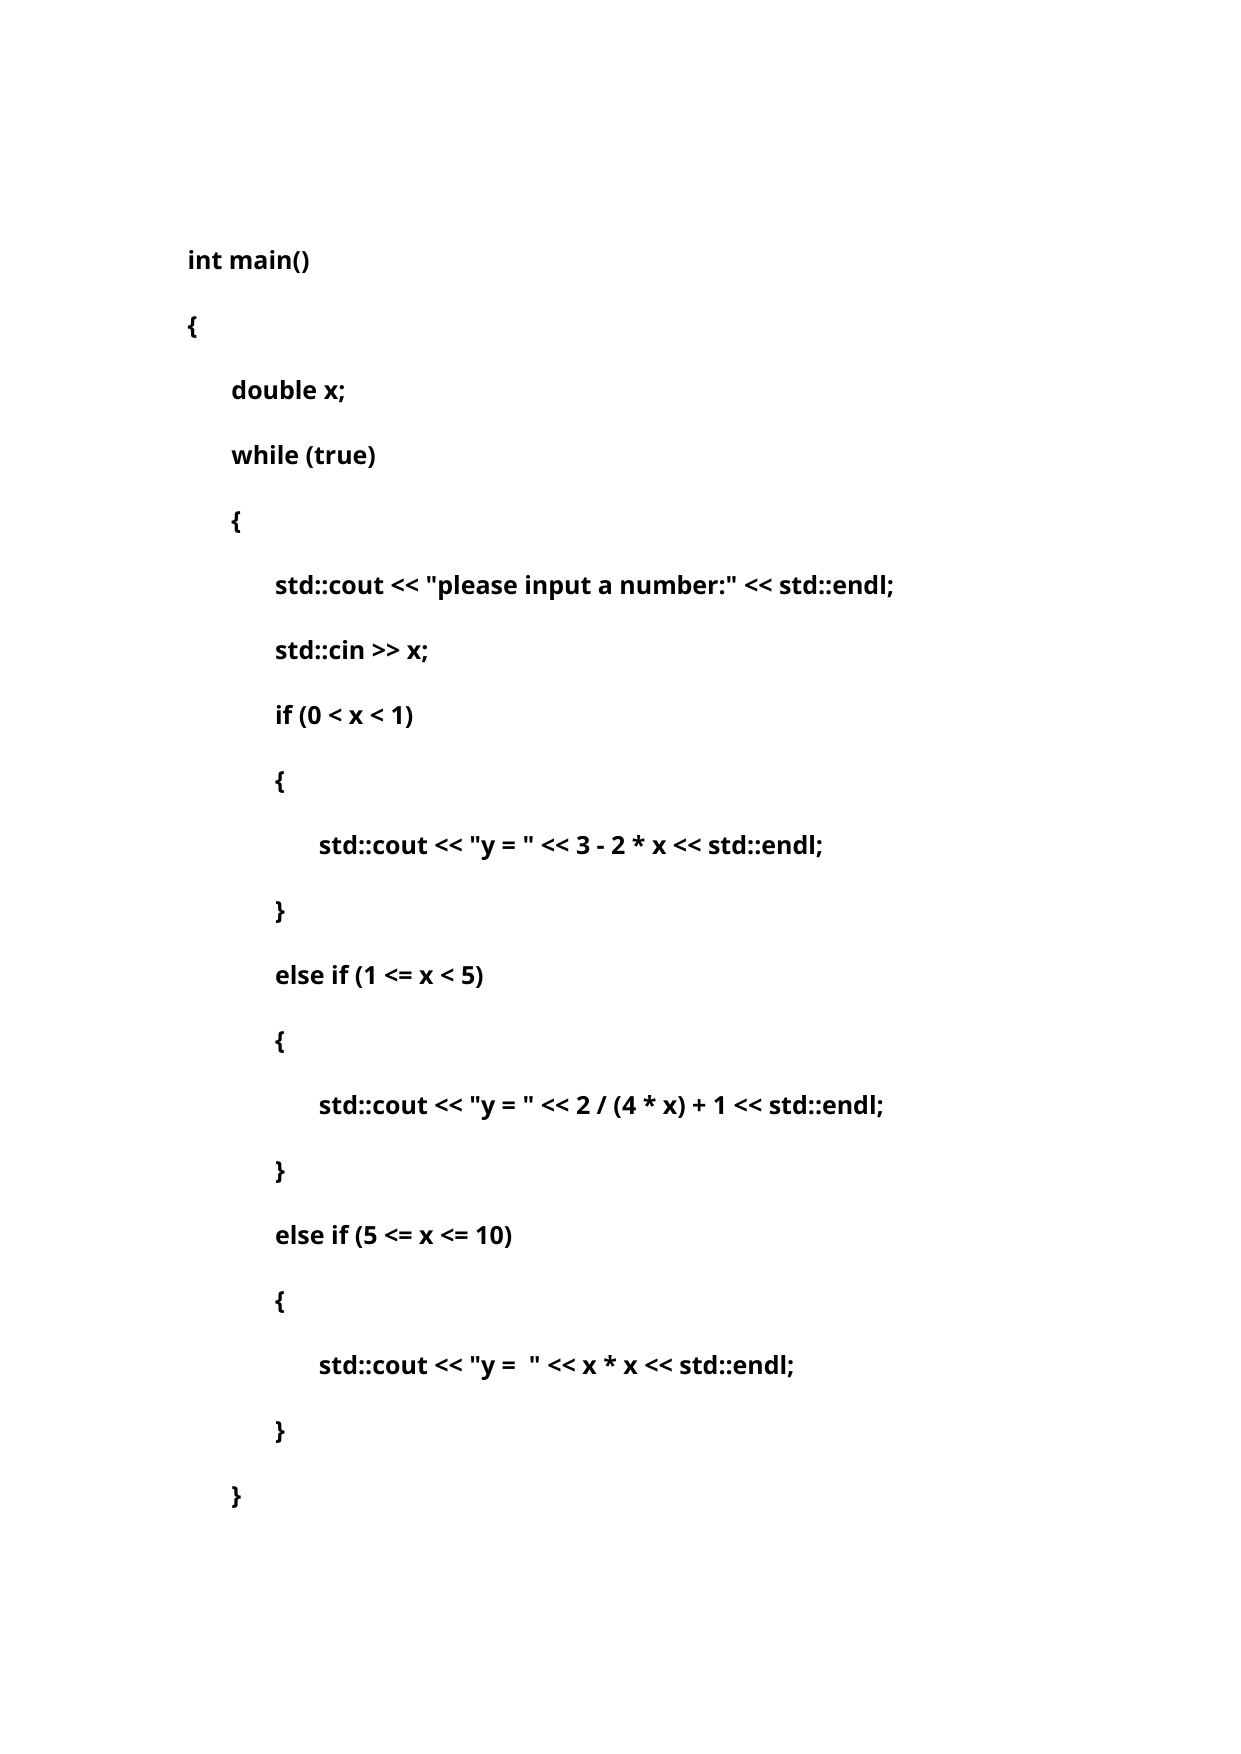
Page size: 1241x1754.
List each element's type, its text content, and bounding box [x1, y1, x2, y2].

text if (0 < x < 1) [187, 682, 1053, 747]
text { [187, 1007, 1053, 1072]
text } [187, 1462, 1053, 1527]
text std::cout << "y = " << 3 - 2 * x << std::endl; [187, 812, 1053, 877]
text else if (1 <= x < 5) [187, 942, 1053, 1007]
text } [187, 1137, 1053, 1202]
text { [187, 487, 1053, 552]
text double x; [187, 357, 1053, 422]
text } [187, 877, 1053, 942]
text { [187, 1267, 1053, 1332]
text { [187, 747, 1053, 812]
text { [187, 292, 1053, 357]
text else if (5 <= x <= 10) [187, 1202, 1053, 1267]
text std::cout << "please input a number:" << std::endl; [187, 552, 1053, 617]
text std::cout << "y = " << x * x << std::endl; [187, 1332, 1053, 1397]
text std::cin >> x; [187, 617, 1053, 682]
text std::cout << "y = " << 2 / (4 * x) + 1 << std::endl; [187, 1072, 1053, 1137]
text while (true) [187, 422, 1053, 487]
text } [187, 1397, 1053, 1462]
text int main() [187, 227, 1053, 292]
